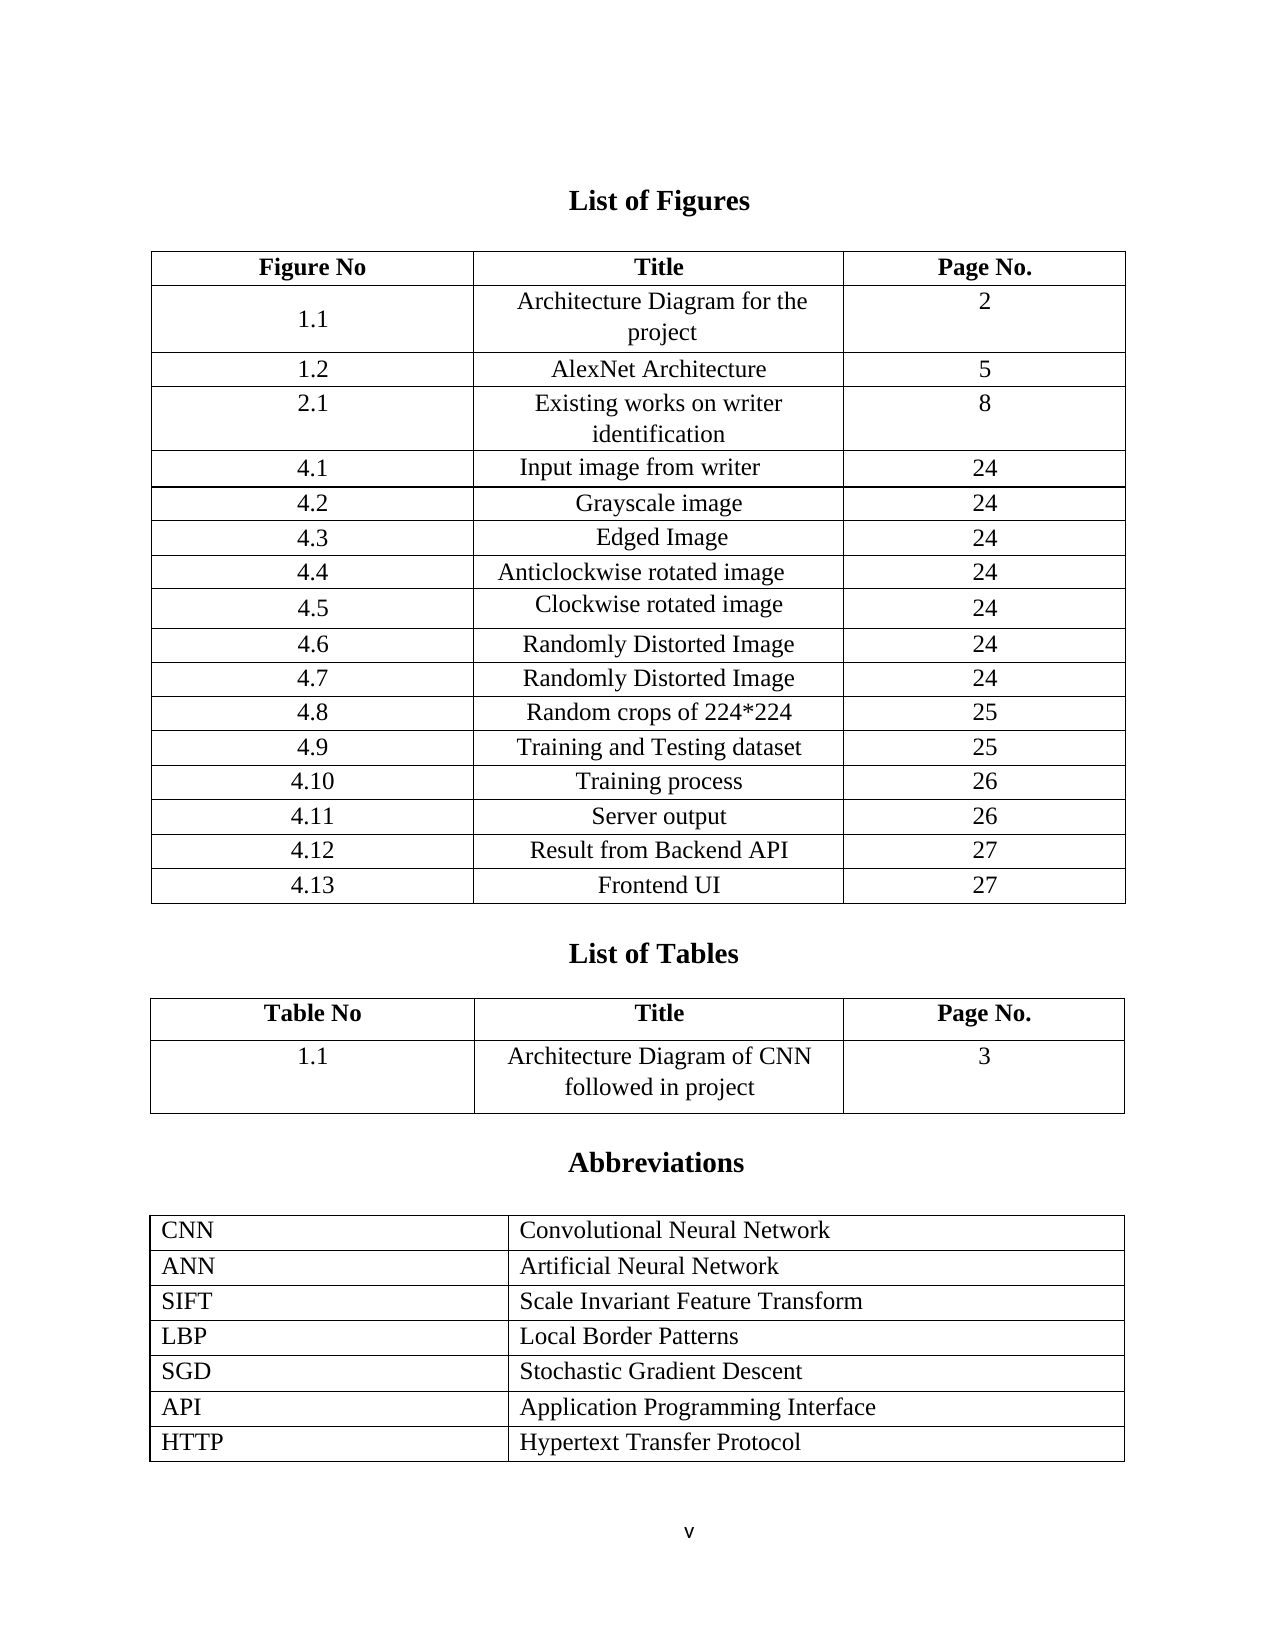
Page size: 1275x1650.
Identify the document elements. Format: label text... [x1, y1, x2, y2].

table_cell 1.1 [152, 286, 473, 352]
table_cell 4.12 [152, 835, 473, 868]
table_cell Hypertext Transfer Protocol [509, 1427, 1124, 1461]
table_cell 26 [844, 800, 1125, 833]
table_cell Frontend UI [474, 869, 843, 902]
table_cell 1.2 [152, 353, 473, 386]
table_cell 4.2 [152, 488, 473, 520]
table_cell 24 [844, 663, 1125, 696]
table_header Page No. [844, 252, 1125, 284]
table_cell AlexNet Architecture [474, 353, 843, 386]
table_cell HTTP [151, 1427, 508, 1461]
table_cell Local Border Patterns [509, 1321, 1124, 1355]
table_cell Result from Backend API [474, 835, 843, 868]
table_cell Clockwise rotated image [474, 589, 843, 628]
table_cell 4.4 [152, 556, 473, 588]
table_header Title [474, 252, 843, 284]
table_cell 24 [844, 488, 1125, 520]
table_header Title [475, 999, 843, 1040]
table_cell 27 [844, 835, 1125, 868]
table_cell 27 [844, 869, 1125, 902]
table_cell Application Programming Interface [509, 1392, 1124, 1426]
table_cell 25 [844, 731, 1125, 764]
table_cell LBP [151, 1321, 508, 1355]
table_cell 26 [844, 766, 1125, 799]
table_cell API [151, 1392, 508, 1426]
table_cell Edged Image [474, 521, 843, 555]
table_cell 4.5 [152, 589, 473, 628]
table_cell 8 [844, 387, 1125, 450]
table_cell 4.11 [152, 800, 473, 833]
table_cell 4.1 [152, 451, 473, 486]
table_cell 1.1 [151, 1041, 474, 1113]
table_cell Server output [474, 800, 843, 833]
table_header Page No. [844, 999, 1124, 1040]
table_cell Input image from writer [474, 451, 843, 486]
table_header CNN [151, 1216, 508, 1250]
table_cell Scale Invariant Feature Transform [509, 1286, 1124, 1320]
table_cell 4.3 [152, 521, 473, 555]
table_cell 24 [844, 589, 1125, 628]
table_cell 4.6 [152, 629, 473, 662]
table_cell 4.10 [152, 766, 473, 799]
table_cell Grayscale image [474, 488, 843, 520]
table_cell Training and Testing dataset [474, 731, 843, 764]
table_cell Training process [474, 766, 843, 799]
table_cell 4.8 [152, 697, 473, 730]
table_cell Artificial Neural Network [509, 1251, 1124, 1285]
table_cell 2 [844, 286, 1125, 352]
table_cell Anticlockwise rotated image [474, 556, 843, 588]
table_cell ANN [151, 1251, 508, 1285]
table_cell 24 [844, 556, 1125, 588]
table_cell Architecture Diagram for the project [474, 286, 843, 352]
table_cell Randomly Distorted Image [474, 629, 843, 662]
table_header Table No [151, 999, 474, 1040]
text List of Figures [150, 183, 1228, 217]
table_header Convolutional Neural Network [509, 1216, 1124, 1250]
table_cell 24 [844, 521, 1125, 555]
table_cell Random crops of 224*224 [474, 697, 843, 730]
table_cell 3 [844, 1041, 1124, 1113]
table_header Figure No [152, 252, 473, 284]
table_cell 24 [844, 629, 1125, 662]
table_cell Stochastic Gradient Descent [509, 1356, 1124, 1391]
table_cell Existing works on writer identification [474, 387, 843, 450]
table_cell 4.13 [152, 869, 473, 902]
table_cell SIFT [151, 1286, 508, 1320]
table_cell 25 [844, 697, 1125, 730]
subtitle Abbreviations [150, 1145, 1125, 1179]
table_cell SGD [151, 1356, 508, 1391]
table_cell 24 [844, 451, 1125, 486]
table_cell Randomly Distorted Image [474, 663, 843, 696]
table_cell 4.7 [152, 663, 473, 696]
table_cell Architecture Diagram of CNN followed in project [475, 1041, 843, 1113]
text List of Tables [150, 936, 1228, 970]
table_cell 4.9 [152, 731, 473, 764]
table_cell 2.1 [152, 387, 473, 450]
table_cell 5 [844, 353, 1125, 386]
